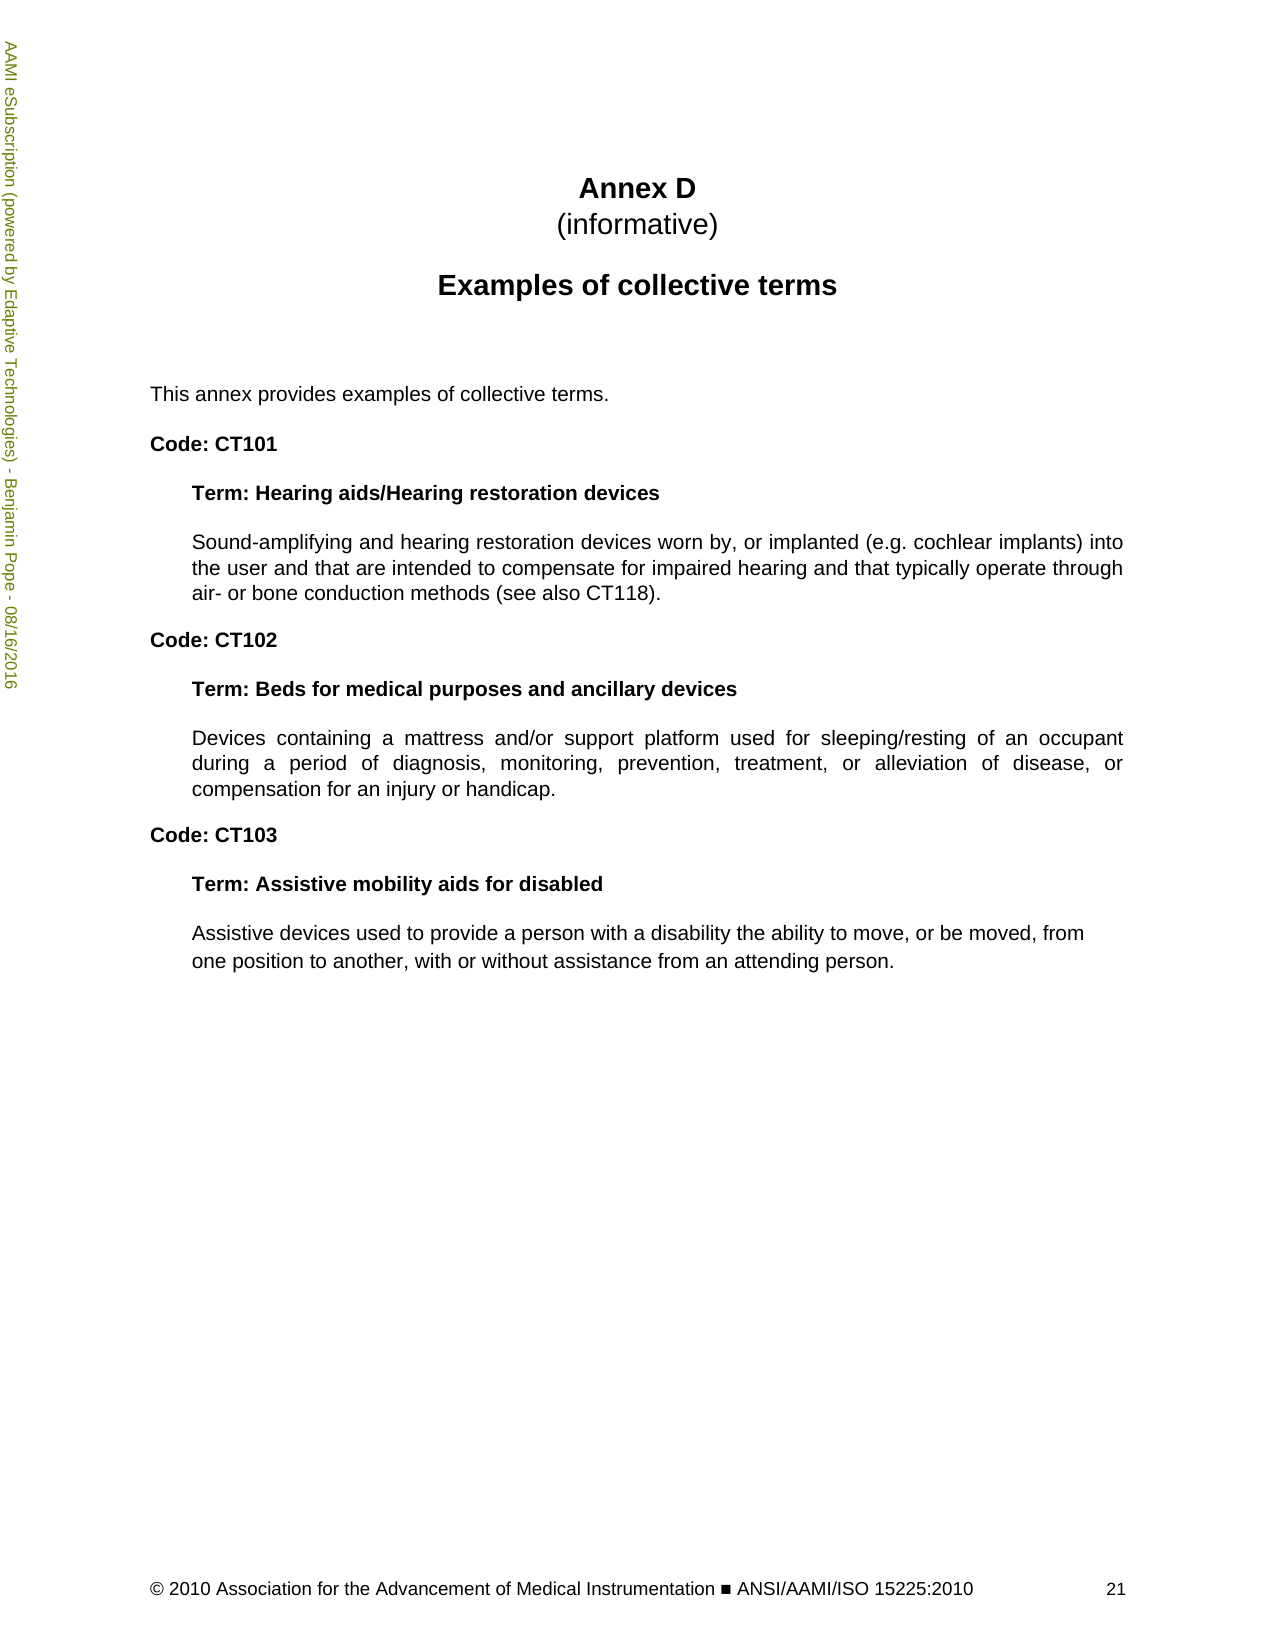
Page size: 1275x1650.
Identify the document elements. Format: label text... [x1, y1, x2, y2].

text Assistive devices used to provide a person with a disability the ability to move, or be moved, from one position to another, with or without assistance from an attending person. [192, 921, 1125, 973]
text Term: Assistive mobility aids for disabled [192, 872, 1129, 896]
text Code: CT103 [150, 823, 1129, 847]
text Sound-amplifying and hearing restoration devices worn by, or implanted (e.g. cochlear implants) into the user and that are intended to compensate for impaired hearing and that typically operate through air- or bone conduction methods (see also CT118). [192, 530, 1125, 605]
text Code: CT101 [150, 432, 1129, 456]
text Term: Beds for medical purposes and ancillary devices [192, 677, 1129, 701]
text © 2010 Association for the Advancement of Medical Instrumentation ■ ANSI/AAMI/ISO 15225:2010 21 [150, 1578, 1129, 1599]
text (informative) [150, 207, 1125, 240]
text Code: CT102 [150, 628, 1129, 652]
text Term: Hearing aids/Hearing restoration devices [192, 481, 1129, 505]
text Examples of collective terms [437, 268, 1129, 302]
text Devices containing a mattress and/or support platform used for sleeping/resting of an occupant during a period of diagnosis, monitoring, prevention, treatment, or alleviation of disease, or compensation for an injury or handicap. [192, 725, 1125, 801]
table_header AAMI eSubscription (powered by Edaptive Technologies) - Benjamin Pope - 08/16/2016 [2, 42, 21, 689]
text Annex D [150, 171, 1125, 205]
text This annex provides examples of collective terms. [150, 382, 1129, 406]
